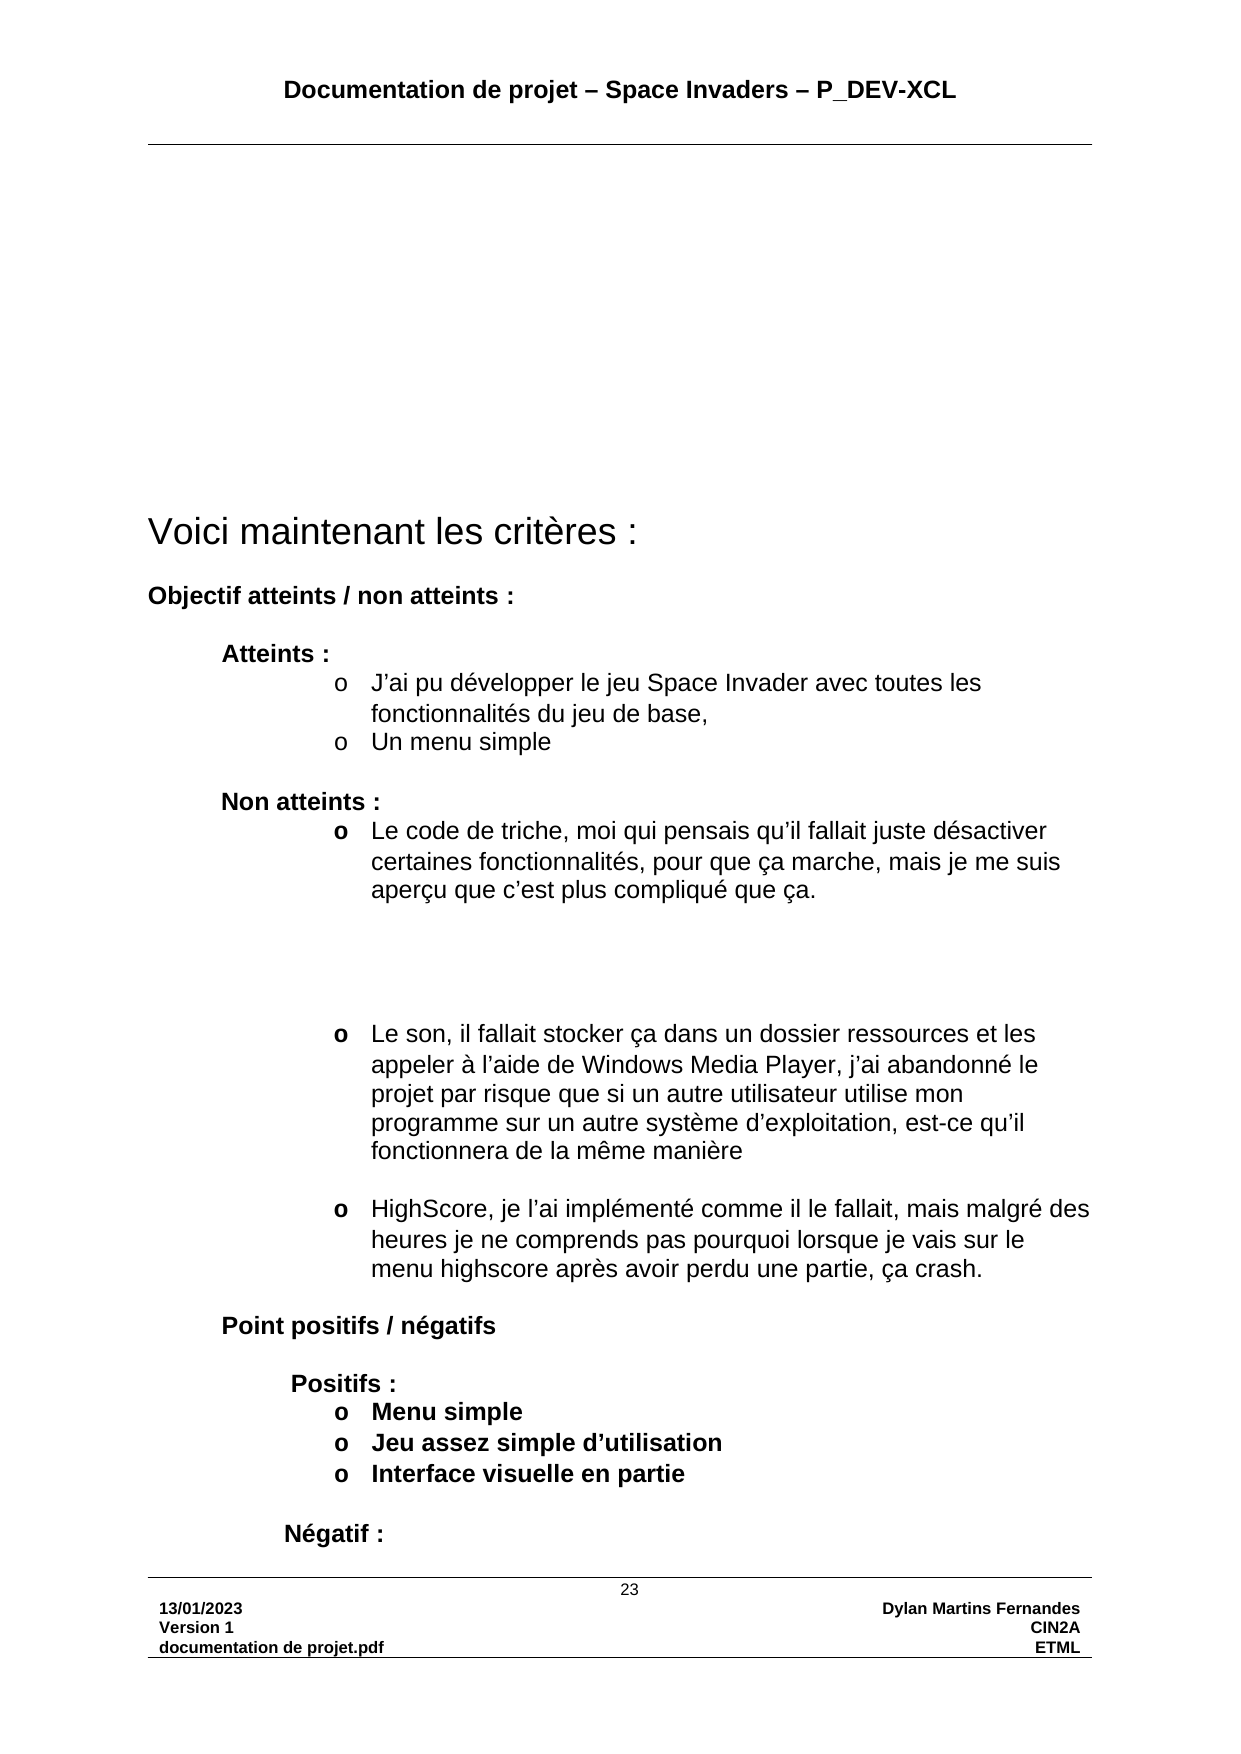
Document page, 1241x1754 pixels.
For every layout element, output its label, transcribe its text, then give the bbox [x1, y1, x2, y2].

list Le code de triche, moi qui pensais qu’il fallait juste désactiver certaines fonctionnalités, pour que ça marche, mais je me suis aperçu que c’est plus compliqué que ça. [333, 816, 1092, 904]
list Un menu simple [333, 727, 1092, 758]
list J’ai pu développer le jeu Space Invader avec toutes les fonctionnalités du jeu de base, [333, 668, 1092, 727]
text Atteints : [221, 639, 1092, 668]
list Le son, il fallait stocker ça dans un dossier ressources et les appeler à l’aide de Windows Media Player, j’ai abandonné le projet par risque que si un autre utilisateur utilise mon programme sur un autre système d’exploitation, est-ce qu’il fonctionnera de la même manière [333, 1019, 1092, 1165]
text Voici maintenant les critères : Objectif atteints / non atteints : [148, 481, 1092, 610]
list Menu simple [334, 1397, 1092, 1428]
list Interface visuelle en partie [334, 1459, 1092, 1490]
text Non atteints : [221, 787, 1092, 816]
text Négatif : [221, 1519, 1092, 1548]
list Jeu assez simple d’utilisation [334, 1428, 1092, 1459]
text Positifs : [221, 1368, 1092, 1397]
text Point positifs / négatifs [221, 1311, 1092, 1340]
list HighScore, je l’ai implémenté comme il le fallait, mais malgré des heures je ne comprends pas pourquoi lorsque je vais sur le menu highscore après avoir perdu une partie, ça crash. [333, 1194, 1092, 1282]
